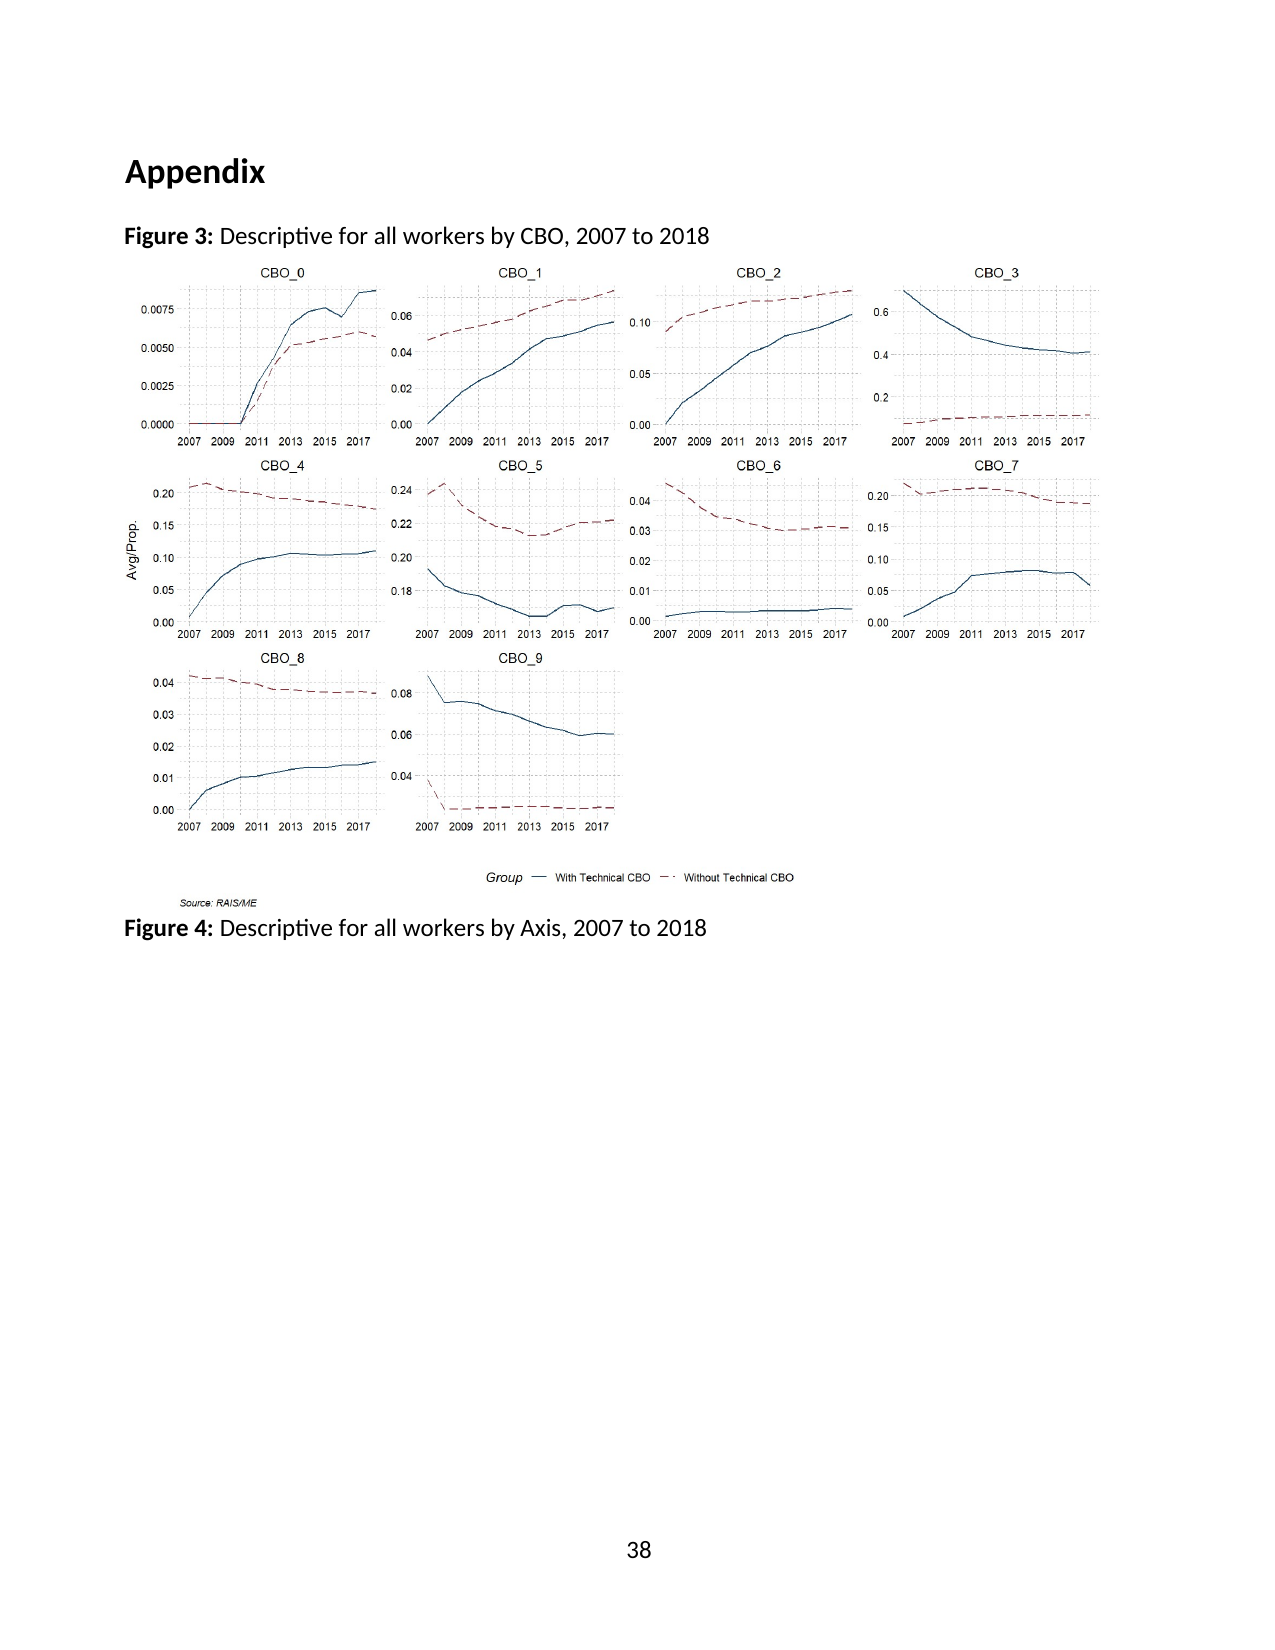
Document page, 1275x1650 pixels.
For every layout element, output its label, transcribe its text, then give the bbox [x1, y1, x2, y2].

picture [125, 259, 1101, 910]
subtitle Appendix [125, 149, 1157, 193]
text Figure 4: Descriptive for all workers by Axis, 2007 to 2018 [124, 912, 1157, 942]
text Figure 3: Descriptive for all workers by CBO, 2007 to 2018 [124, 221, 1157, 251]
